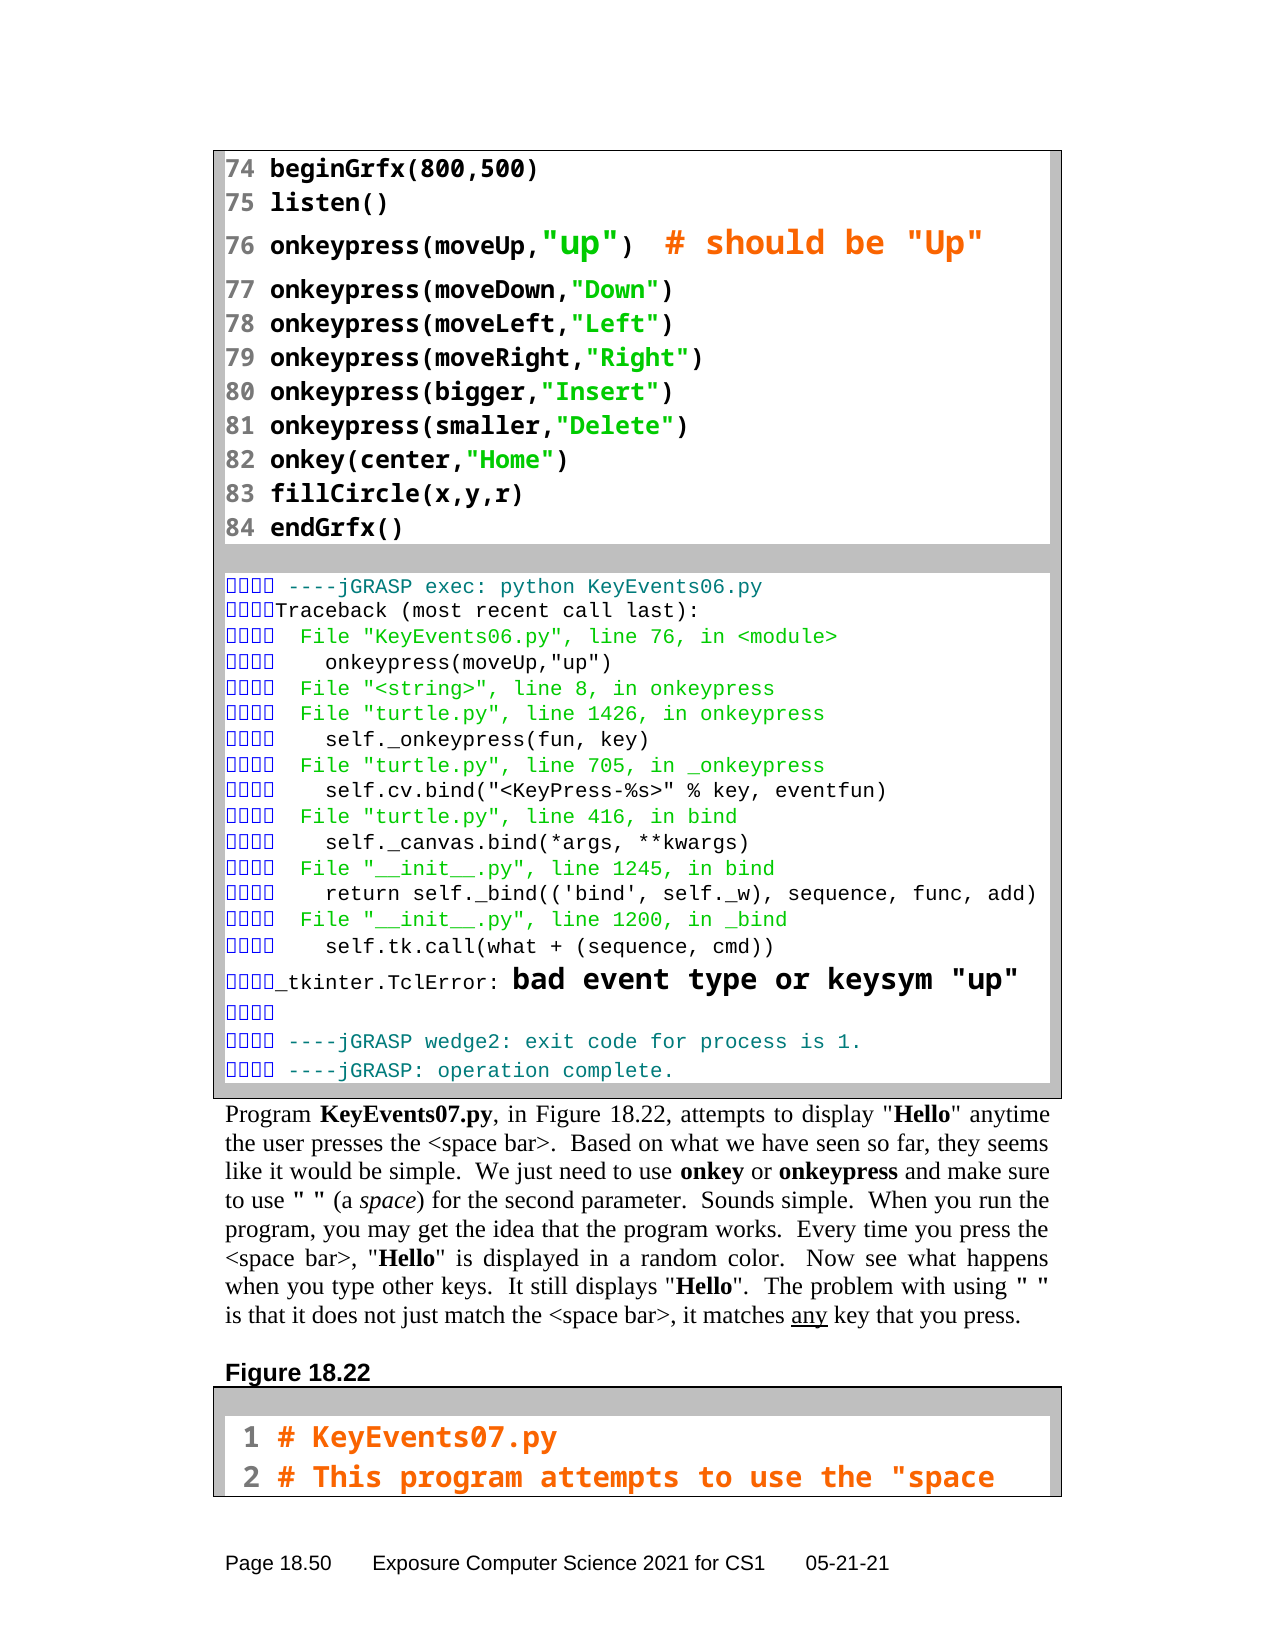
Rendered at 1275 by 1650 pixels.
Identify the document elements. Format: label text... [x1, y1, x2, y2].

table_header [214, 1388, 1061, 1496]
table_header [214, 151, 1061, 1098]
text Program KeyEvents07.py, in Figure 18.22, attempts to display "Hello" anytime the user presses the <space bar>. Based on what we have seen so far, they seems like it would be simple. We just need to use onkey or onkeypress and make sure to use " " (a space) for the second parameter. Sounds simple. When you run the program, you may get the idea that the program works. Every time you press the <space bar>, "Hello" is displayed in a random color. Now see what happens when you type other keys. It still displays "Hello". The problem with using " " is that it does not just match the <space bar>, it matches any key that you press. [225, 1099, 1050, 1329]
text Figure 18.22 [225, 1358, 1050, 1386]
